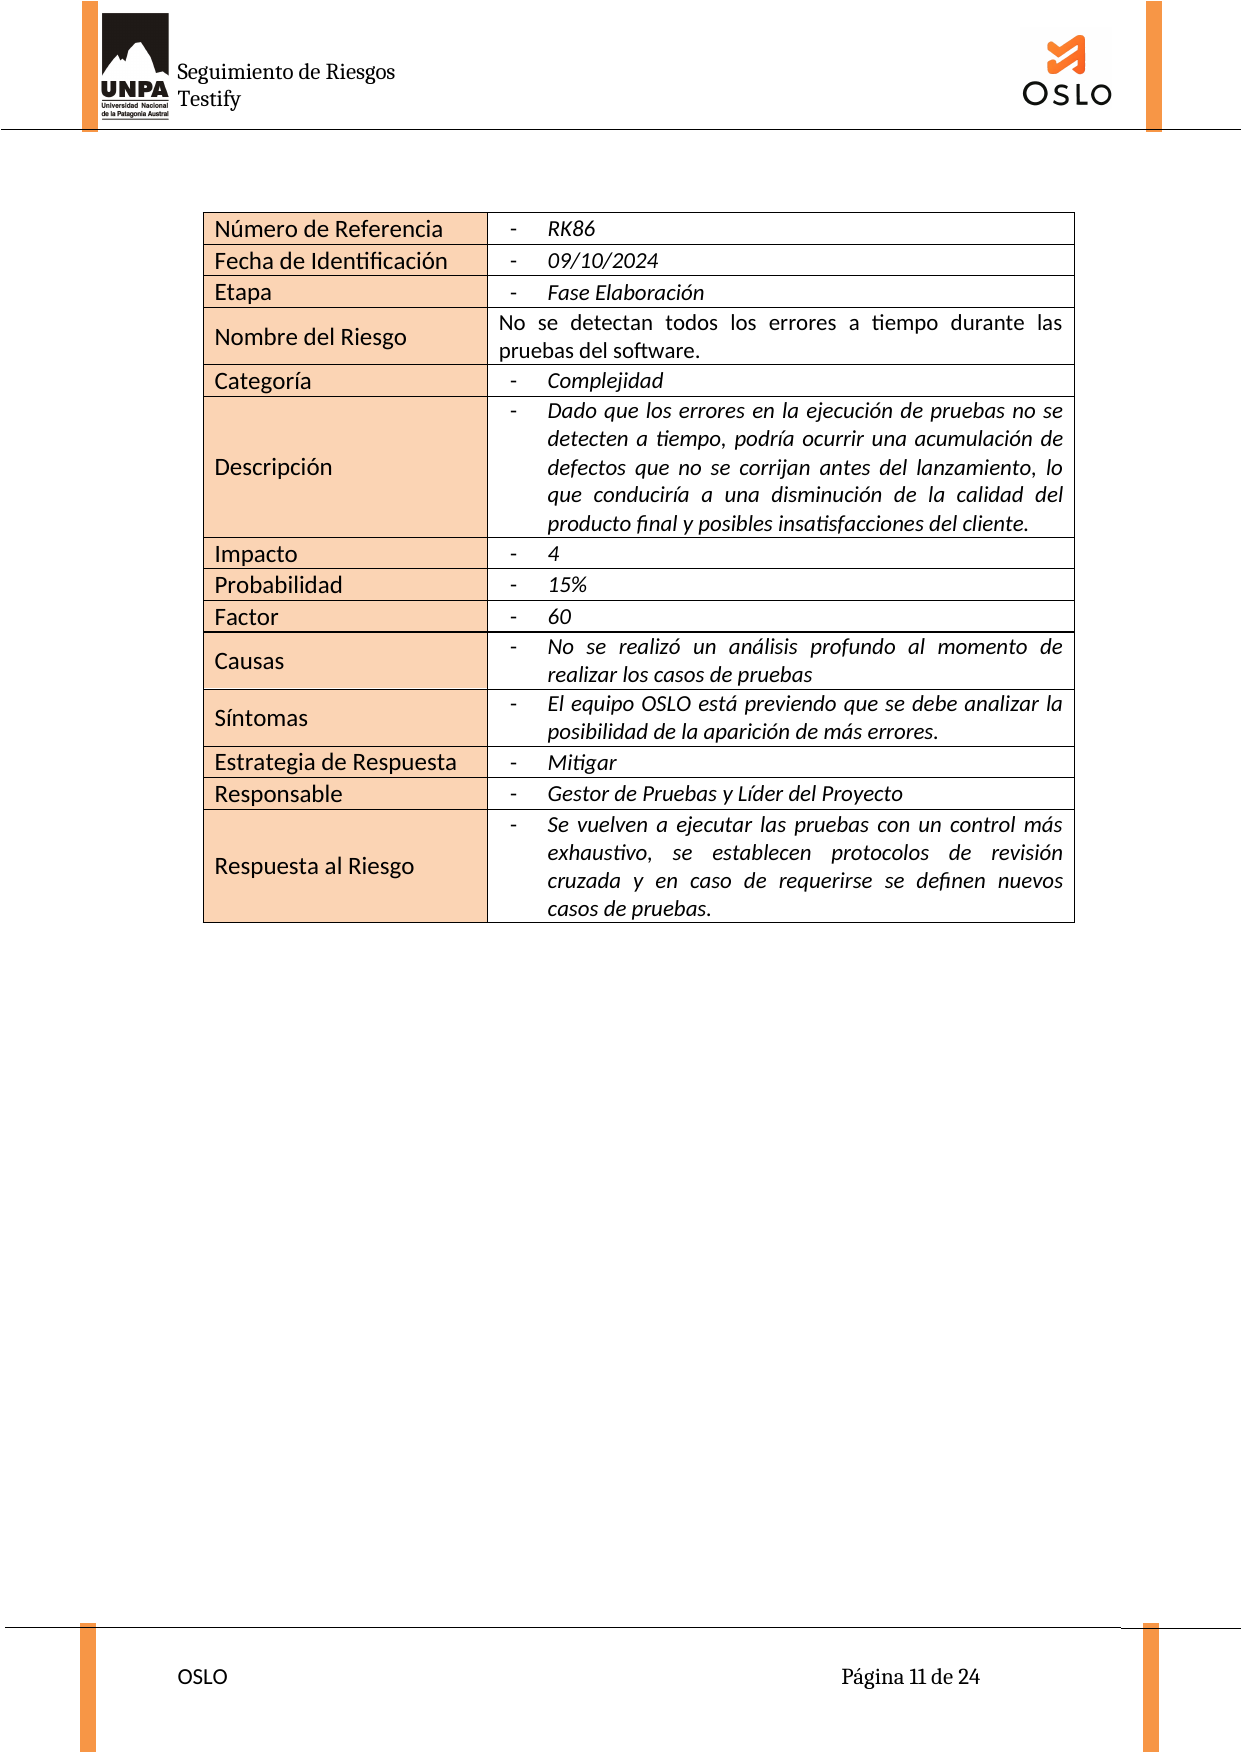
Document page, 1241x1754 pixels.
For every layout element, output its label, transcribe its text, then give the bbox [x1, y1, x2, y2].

table_cell Categoría [204, 365, 487, 396]
table_cell Responsable [204, 778, 487, 809]
table_cell Descripción [204, 397, 487, 537]
table_cell Mitigar [488, 747, 1074, 777]
table_cell Etapa [204, 276, 487, 307]
table_cell No se realizó un análisis profundo al momento de realizar los casos de pruebas [488, 633, 1074, 688]
table_cell 09/10/2024 [488, 245, 1074, 275]
table_cell Dado que los errores en la ejecución de pruebas no se detecten a tiempo, podría ocurrir una acumulación de defectos que no se corrijan antes del lanzamiento, lo que conduciría a una disminución de la calidad del producto final y posibles insatisfacciones del cliente. [488, 397, 1074, 537]
table_cell Factor [204, 601, 487, 631]
table_cell Nombre del Riesgo [204, 308, 487, 364]
table_cell Causas [204, 633, 487, 688]
table_cell Impacto [204, 538, 487, 568]
table_cell Síntomas [204, 690, 487, 746]
picture [1020, 27, 1112, 109]
table_cell No se detectan todos los errores a tiempo durante las pruebas del software. [488, 308, 1074, 364]
table_header RK86 [488, 213, 1074, 244]
table_cell 4 [488, 538, 1074, 568]
table_cell Respuesta al Riesgo [204, 810, 487, 922]
table_cell Fase Elaboración [488, 276, 1074, 307]
picture [100, 11, 170, 121]
table_cell Estrategia de Respuesta [204, 747, 487, 777]
table_header Número de Referencia [204, 213, 487, 244]
table_cell Se vuelven a ejecutar las pruebas con un control más exhaustivo, se establecen protocolos de revisión cruzada y en caso de requerirse se definen nuevos casos de pruebas. [488, 810, 1074, 922]
table_cell Complejidad [488, 365, 1074, 396]
table_cell 60 [488, 601, 1074, 631]
table_cell Probabilidad [204, 569, 487, 600]
table_cell Gestor de Pruebas y Líder del Proyecto [488, 778, 1074, 809]
table_cell El equipo OSLO está previendo que se debe analizar la posibilidad de la aparición de más errores. [488, 690, 1074, 746]
table_cell Fecha de Identificación [204, 245, 487, 275]
table_cell 15% [488, 569, 1074, 600]
